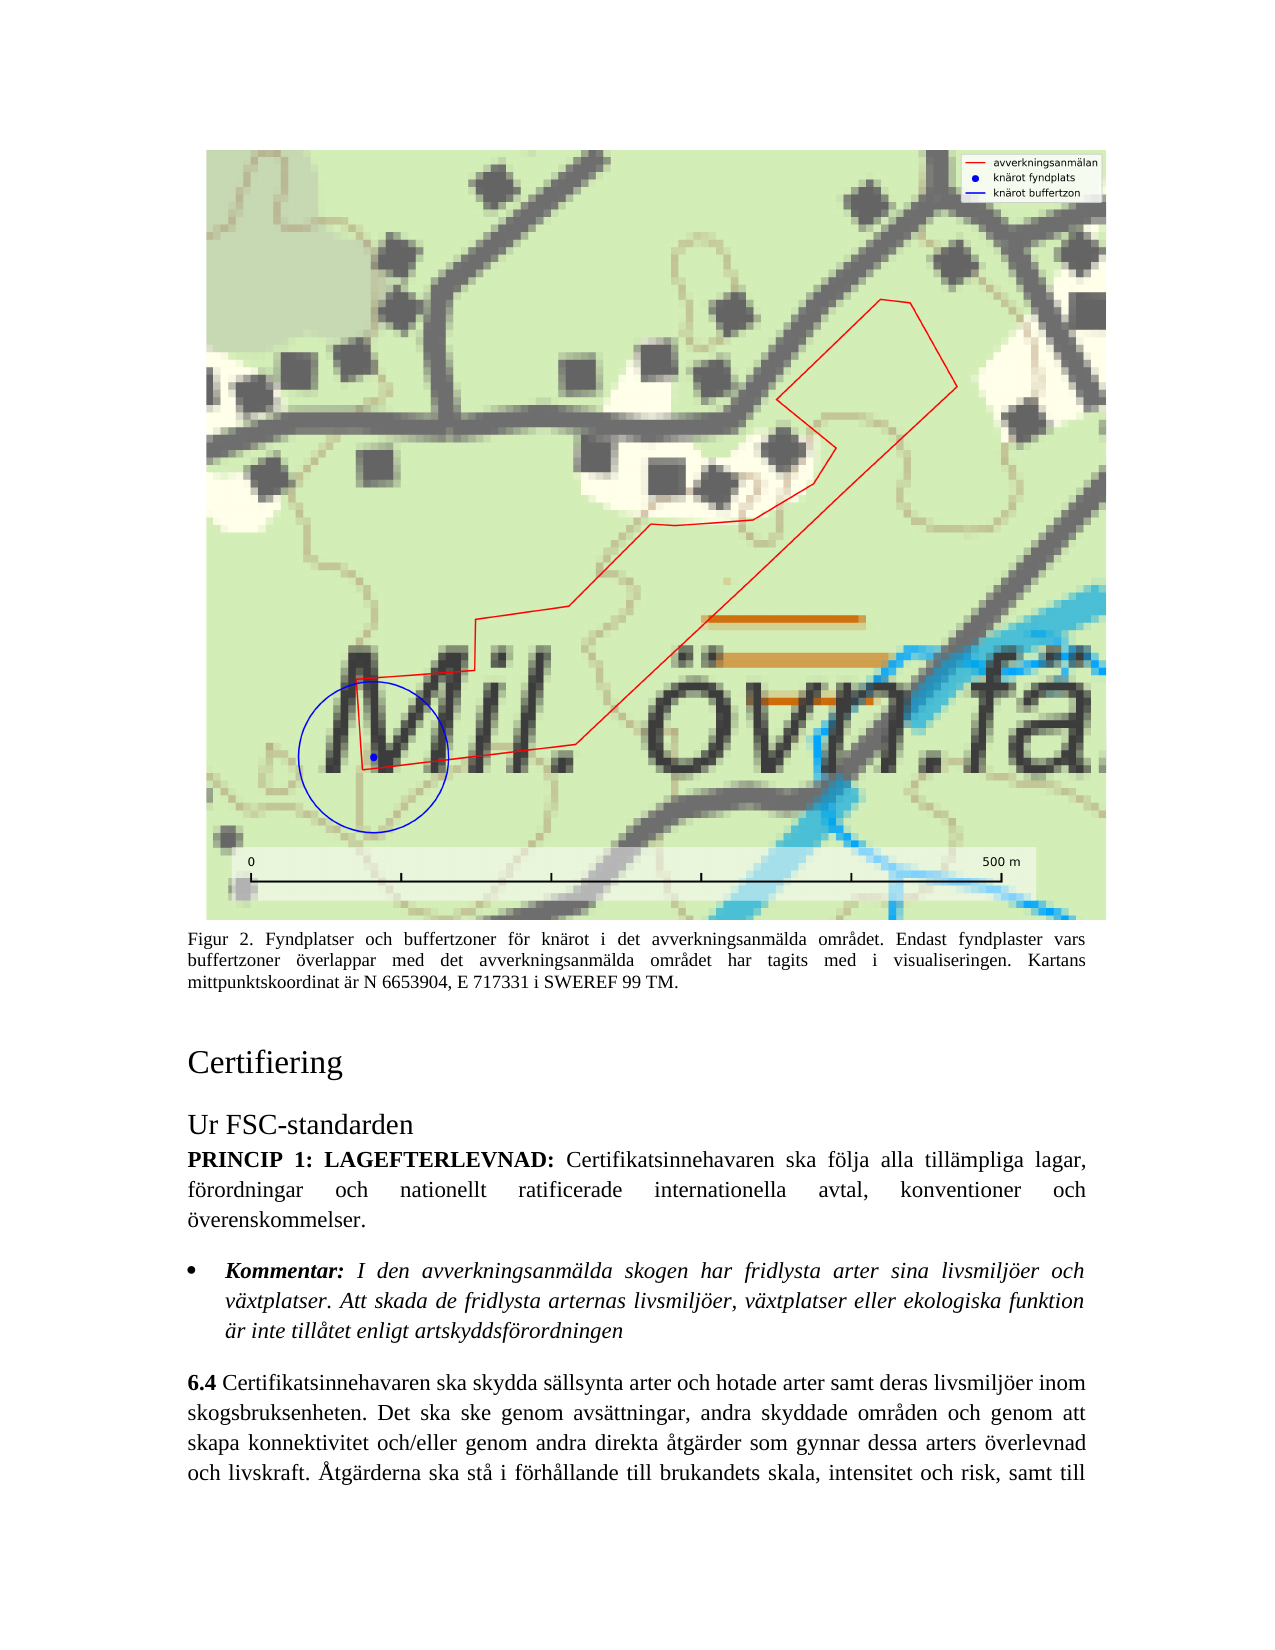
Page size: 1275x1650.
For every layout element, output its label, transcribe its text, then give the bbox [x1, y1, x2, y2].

picture [206, 150, 1107, 920]
text PRINCIP 1: LAGEFTERLEVNAD: Certifikatsinnehavaren ska följa alla tillämpliga lagar, förordningar och nationellt ratificerade internationella avtal, konventioner och överenskommelser. [187, 1146, 1087, 1232]
subtitle Certifiering [187, 1042, 1087, 1081]
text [187, 1369, 1087, 1486]
subtitle Ur FSC-standarden [187, 1107, 1087, 1141]
list Kommentar: I den avverkningsanmälda skogen har fridlysta arter sina livsmiljöer och växtplatser. Att skada de fridlysta arternas livsmiljöer, växtplatser eller ekologiska funktion är inte tillåtet enligt artskyddsförordningen [187, 1257, 1087, 1344]
text Figur 2. Fyndplatser och buffertzoner för knärot i det avverkningsanmälda området. Endast fyndplaster vars buffertzoner överlappar med det avverkningsanmälda området har tagits med i visualiseringen. Kartans mittpunktskoordinat är N 6653904, E 717331 i SWEREF 99 TM. [187, 928, 1087, 992]
